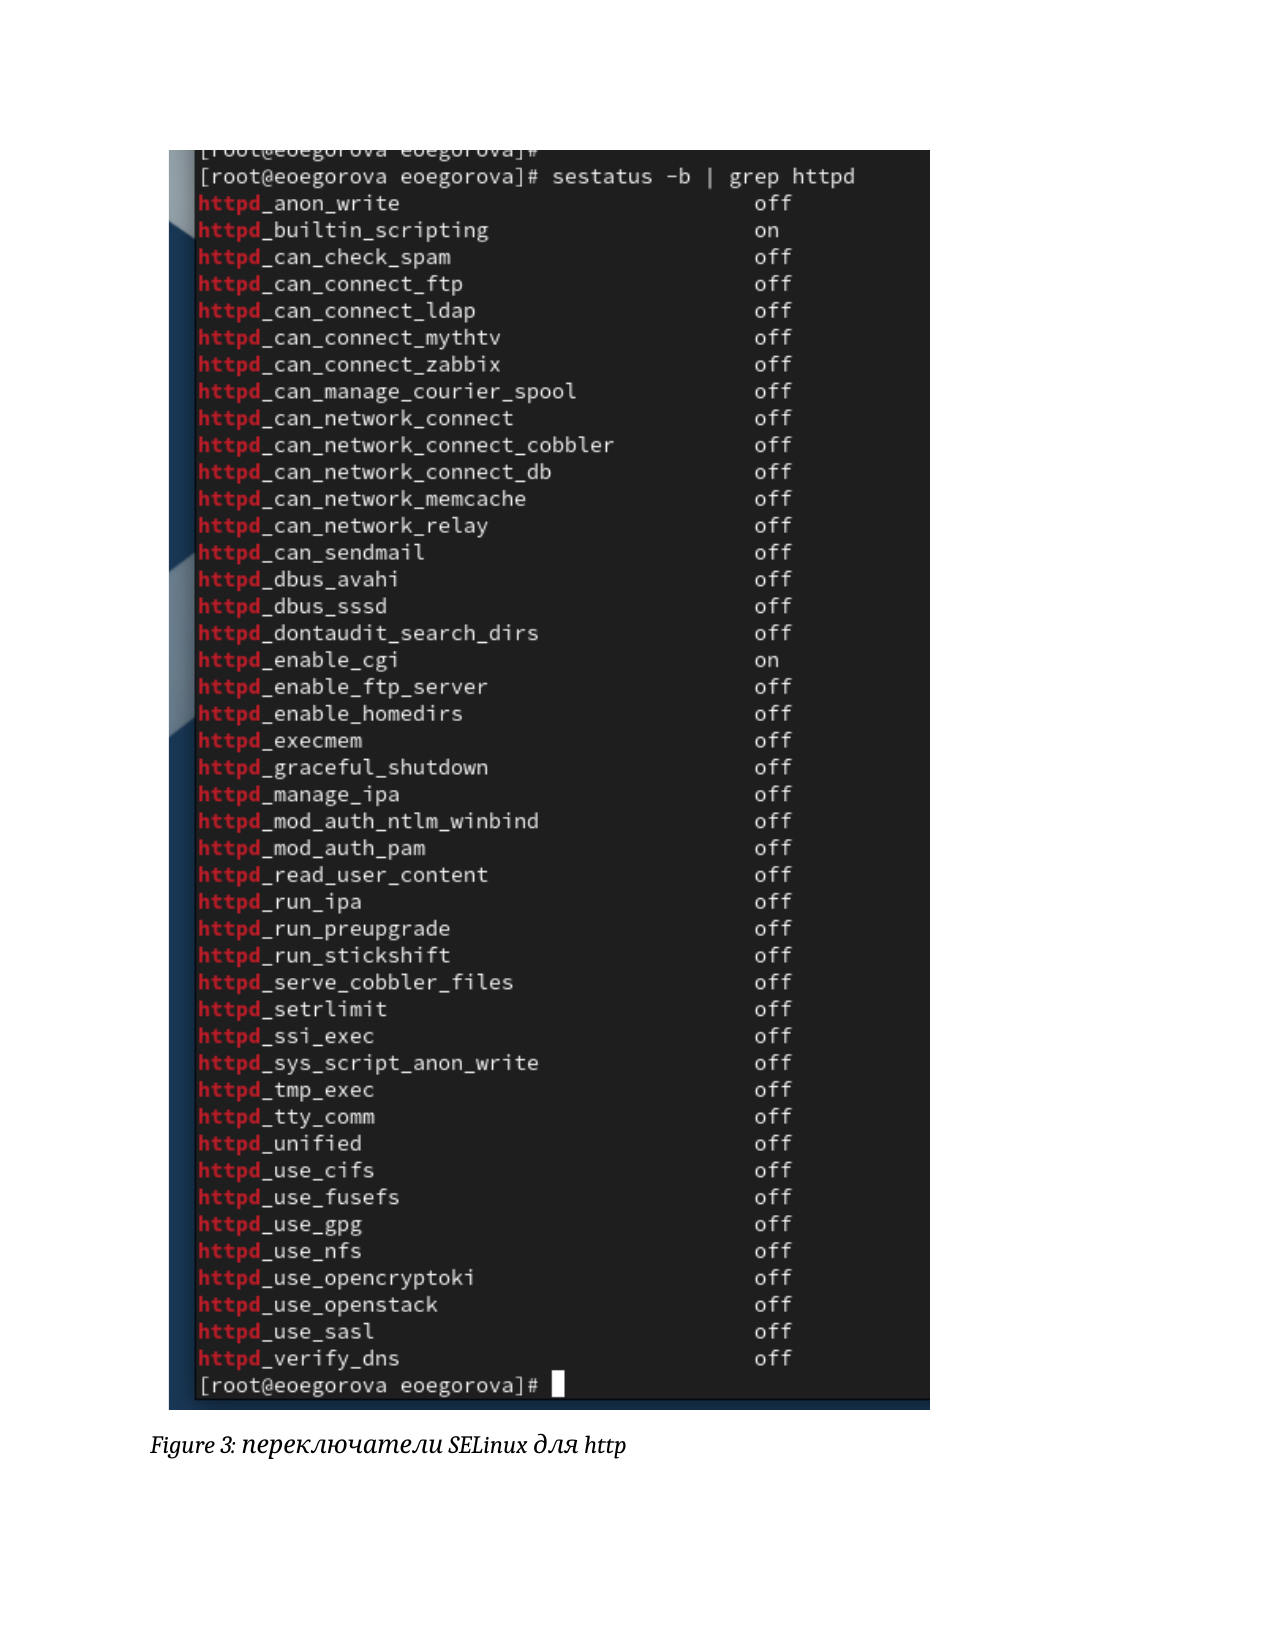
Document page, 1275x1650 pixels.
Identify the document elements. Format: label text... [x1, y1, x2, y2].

picture [168, 150, 930, 1410]
text Figure 3: переключатели SELinux для http [150, 1431, 1125, 1459]
